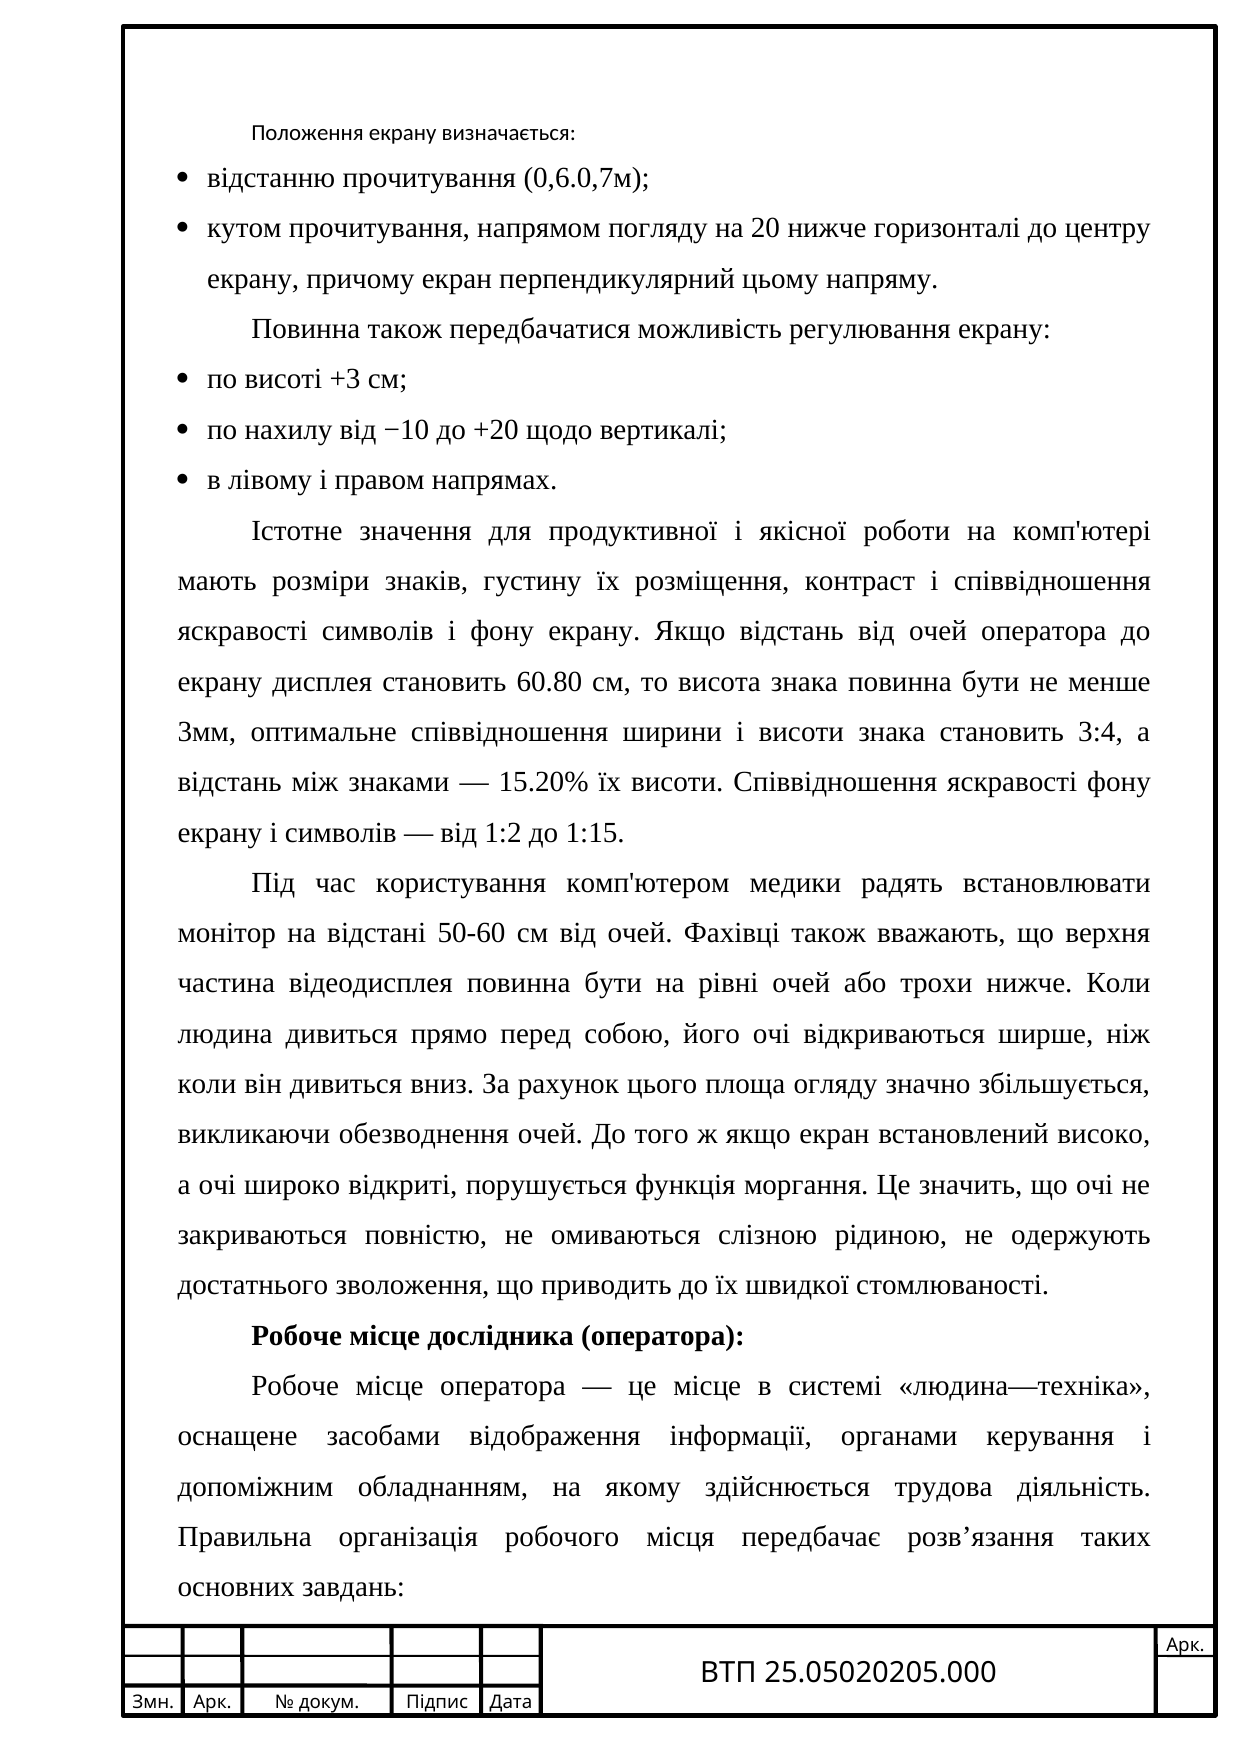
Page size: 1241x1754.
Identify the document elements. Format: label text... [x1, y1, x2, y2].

list по нахилу від −10 до +20 щодо вертикалі; [177, 412, 1152, 446]
text Положення екрану визначається: [177, 118, 1152, 146]
list Істотне значення для продуктивної і якісної роботи на комп'ютері мають розміри знаків, густину їх розміщення, контраст і співвідношення яскравості символів і фону екрану. Якщо відстань від очей оператора до екрану дисплея становить 60.80 см, то висота знака повинна бути не менше 3мм, оптимальне співвідношення ширини і висоти знака становить 3:4, а відстань між знаками — 15.20% їх висоти. Співвідношення яскравості фону екрану і символів — від 1:2 до 1:15. [177, 513, 1152, 848]
list Робоче місце оператора — це місце в системі «людина—техніка», оснащене засобами відображення інформації, органами керування і допоміжним обладнанням, на якому здійснюється трудова діяльність. Правильна організація робочого місця передбачає розв’язання таких основних завдань: [177, 1368, 1152, 1603]
list Повинна також передбачатися можливість регулювання екрану: [177, 311, 1152, 345]
list Під час користування комп'ютером медики радять встановлювати монітор на відстані 50-60 см від очей. Фахівці також вважають, що верхня частина відеодисплея повинна бути на рівні очей або трохи нижче. Коли людина дивиться прямо перед собою, його очі відкриваються ширше, ніж коли він дивиться вниз. За рахунок цього площа огляду значно збільшується, викликаючи обезводнення очей. До того ж якщо екран встановлений високо, а очі широко відкриті, порушується функція моргання. Це значить, що очі не закриваються повністю, не омиваються слізною рідиною, не одержують достатнього зволоження, що приводить до їх швидкої стомлюваності. [177, 865, 1152, 1301]
list кутом прочитування, напрямом погляду на 20 нижче горизонталі до центру екрану, причому екран перпендикулярний цьому напряму. [177, 211, 1152, 294]
list в лівому і правом напрямах. [177, 462, 1152, 496]
list відстанню прочитування (0,6.0,7м); [177, 160, 1152, 194]
list Робоче місце дослідника (оператора): [177, 1318, 1152, 1351]
list по висоті +3 см; [177, 362, 1152, 395]
